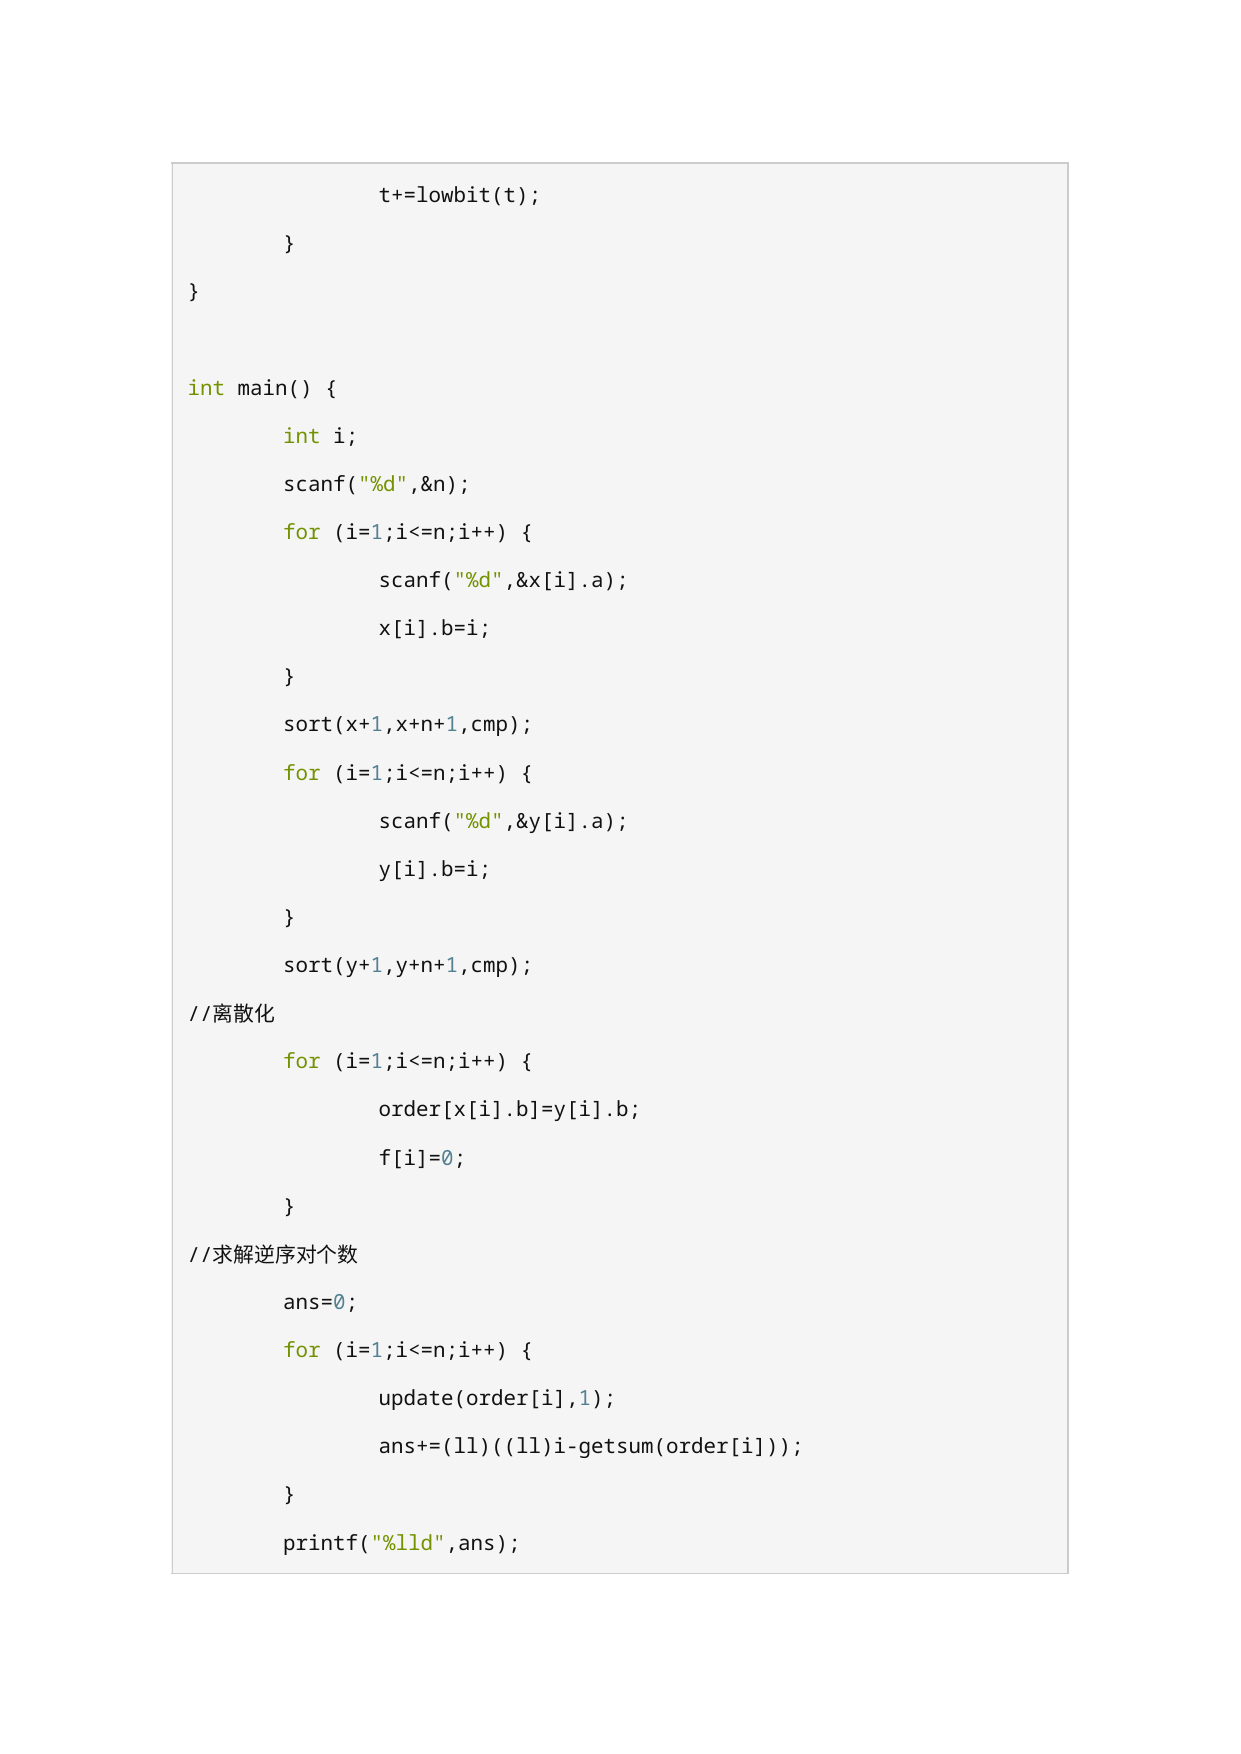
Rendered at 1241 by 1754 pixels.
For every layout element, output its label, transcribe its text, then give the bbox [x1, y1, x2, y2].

text } [173, 1461, 1067, 1509]
text update(order[i],1); [173, 1365, 1067, 1413]
text //离散化 [173, 980, 1067, 1028]
text for (i=1;i<=n;i++) { [173, 1317, 1067, 1365]
text } [173, 884, 1067, 932]
text x[i].b=i; [173, 595, 1067, 643]
text for (i=1;i<=n;i++) { [173, 1028, 1067, 1076]
text } [173, 643, 1067, 691]
text f[i]=0; [173, 1124, 1067, 1173]
text scanf("%d",&x[i].a); [173, 547, 1067, 595]
text } [173, 1173, 1067, 1221]
text ans+=(ll)((ll)i-getsum(order[i])); [173, 1413, 1067, 1461]
text for (i=1;i<=n;i++) { [173, 739, 1067, 788]
text scanf("%d",&y[i].a); [173, 788, 1067, 836]
text sort(x+1,x+n+1,cmp); [173, 691, 1067, 739]
text printf("%lld",ans); [173, 1509, 1067, 1573]
text ans=0; [173, 1269, 1067, 1317]
text t+=lowbit(t); [173, 164, 1067, 210]
text order[x[i].b]=y[i].b; [173, 1076, 1067, 1124]
text //求解逆序对个数 [173, 1221, 1067, 1269]
text for (i=1;i<=n;i++) { [173, 499, 1067, 547]
text int main() { [173, 354, 1067, 403]
text } [173, 258, 1067, 306]
text scanf("%d",&n); [173, 451, 1067, 499]
text sort(y+1,y+n+1,cmp); [173, 932, 1067, 980]
text int i; [173, 403, 1067, 451]
text y[i].b=i; [173, 836, 1067, 884]
text } [173, 210, 1067, 258]
